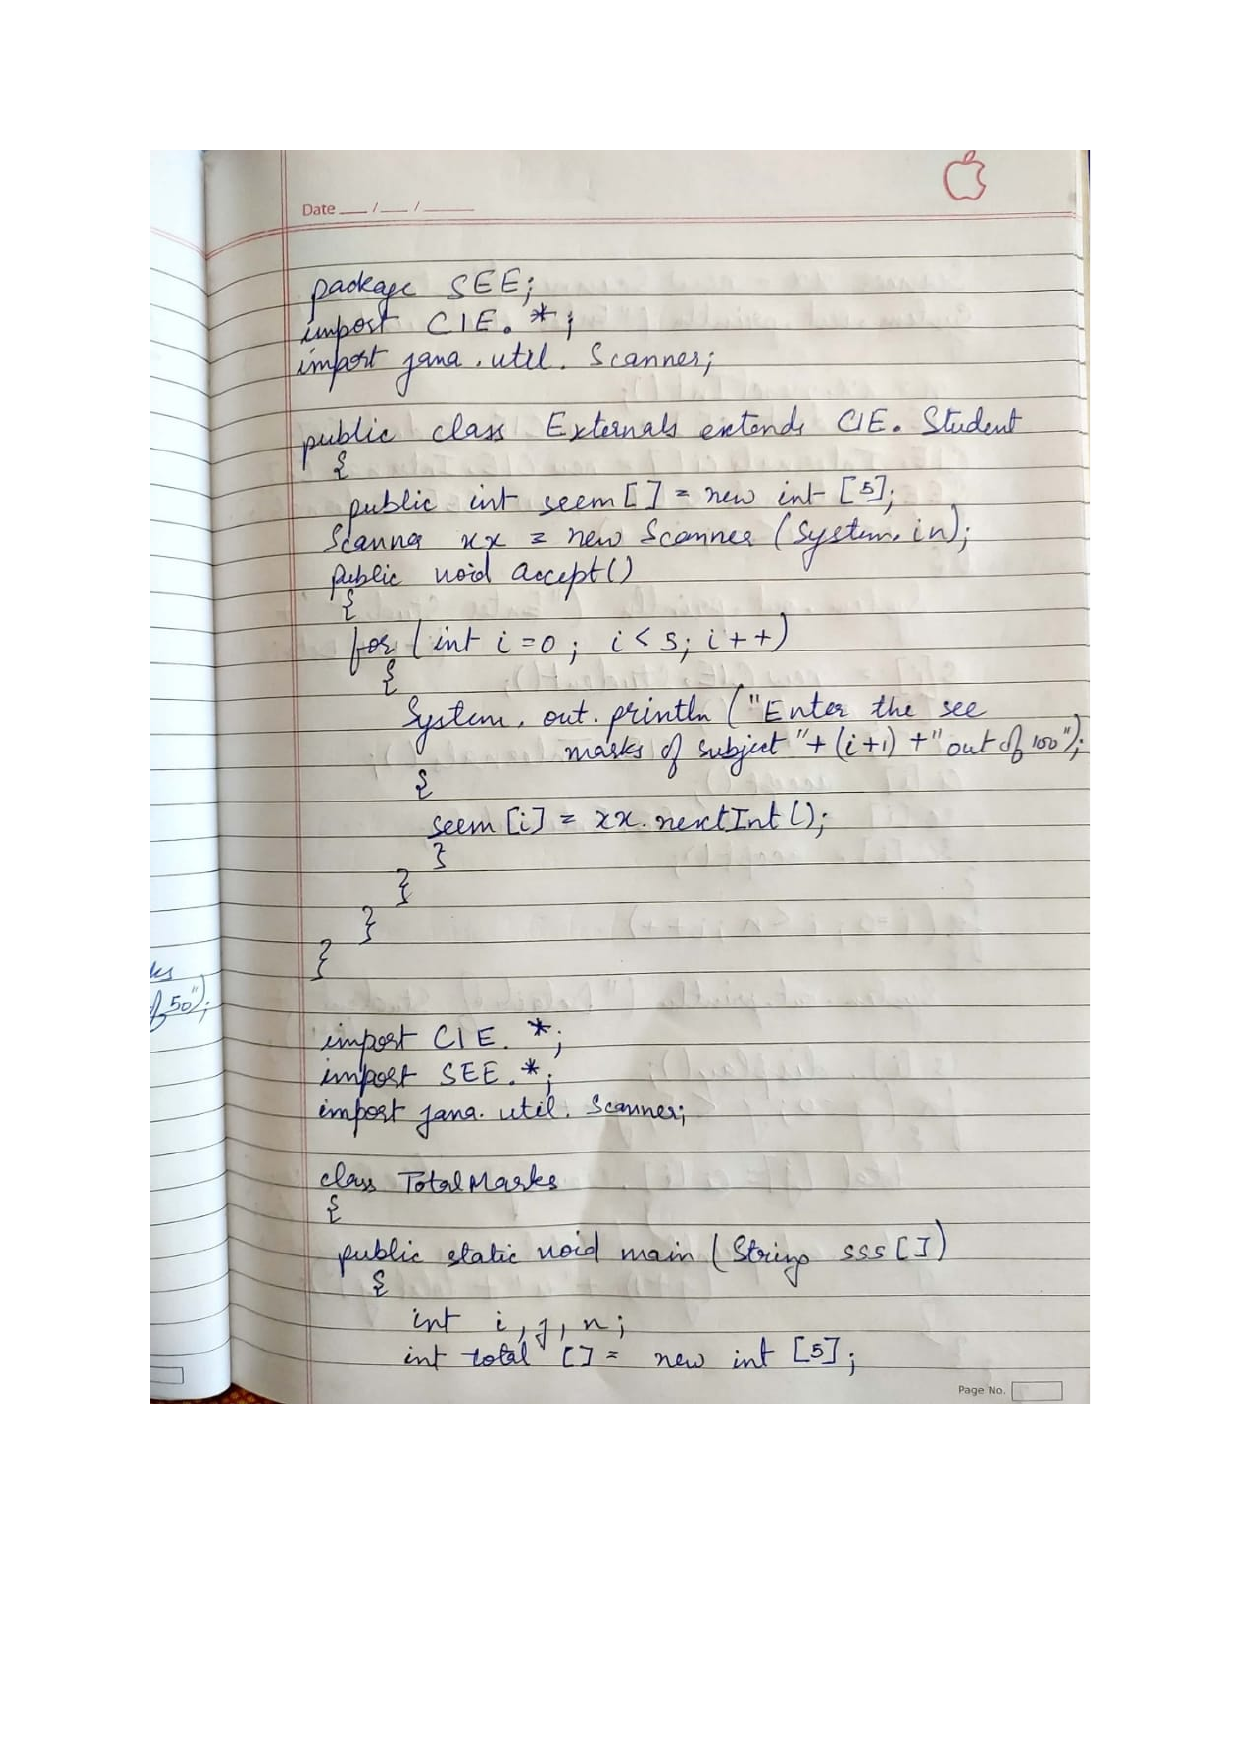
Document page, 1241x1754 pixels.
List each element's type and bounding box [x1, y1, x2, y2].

picture [150, 150, 1091, 1404]
